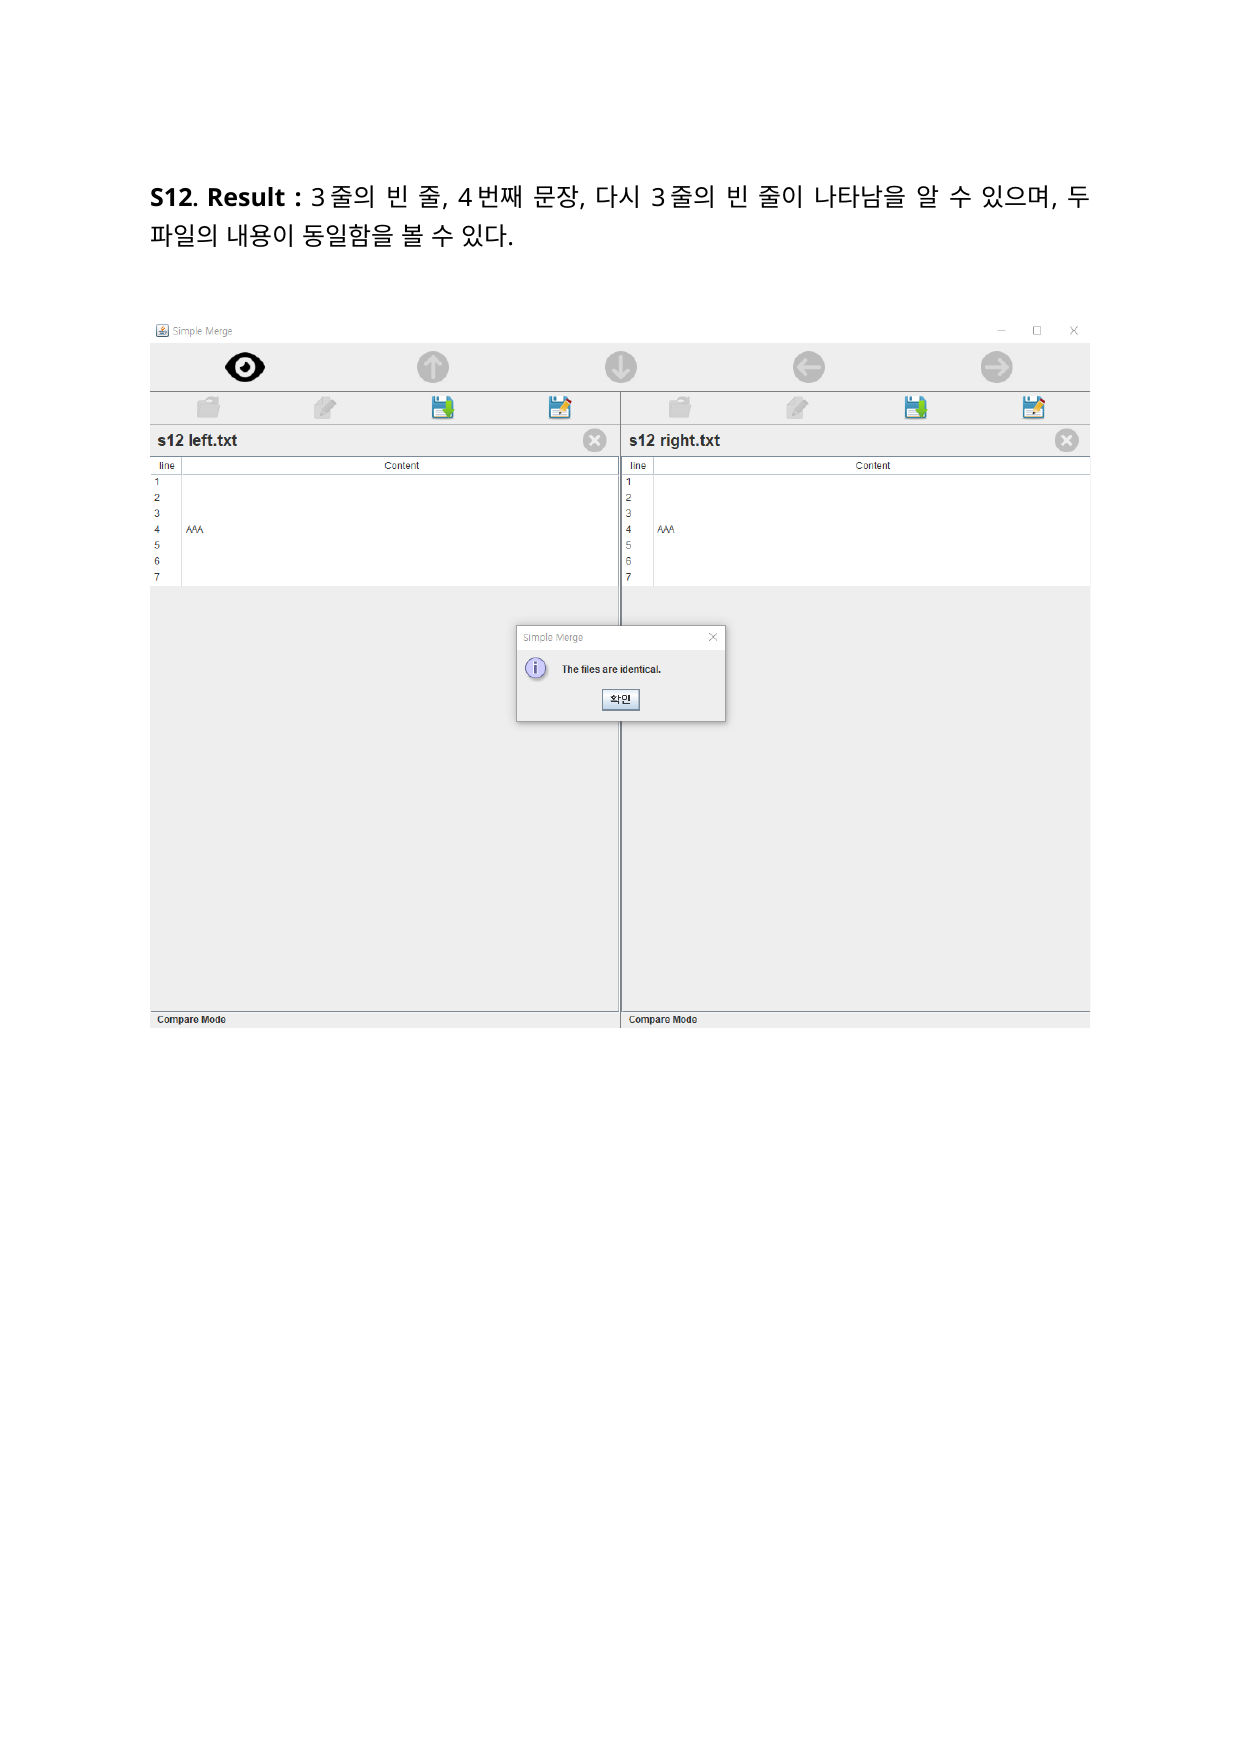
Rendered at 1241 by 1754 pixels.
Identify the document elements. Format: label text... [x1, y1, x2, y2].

text S12. Result : 3줄의 빈 줄, 4번째 문장, 다시 3줄의 빈 줄이 나타남을 알 수 있으며, 두 파일의 내용이 동일함을 볼 수 있다. [150, 177, 1090, 252]
picture [150, 319, 1091, 1028]
